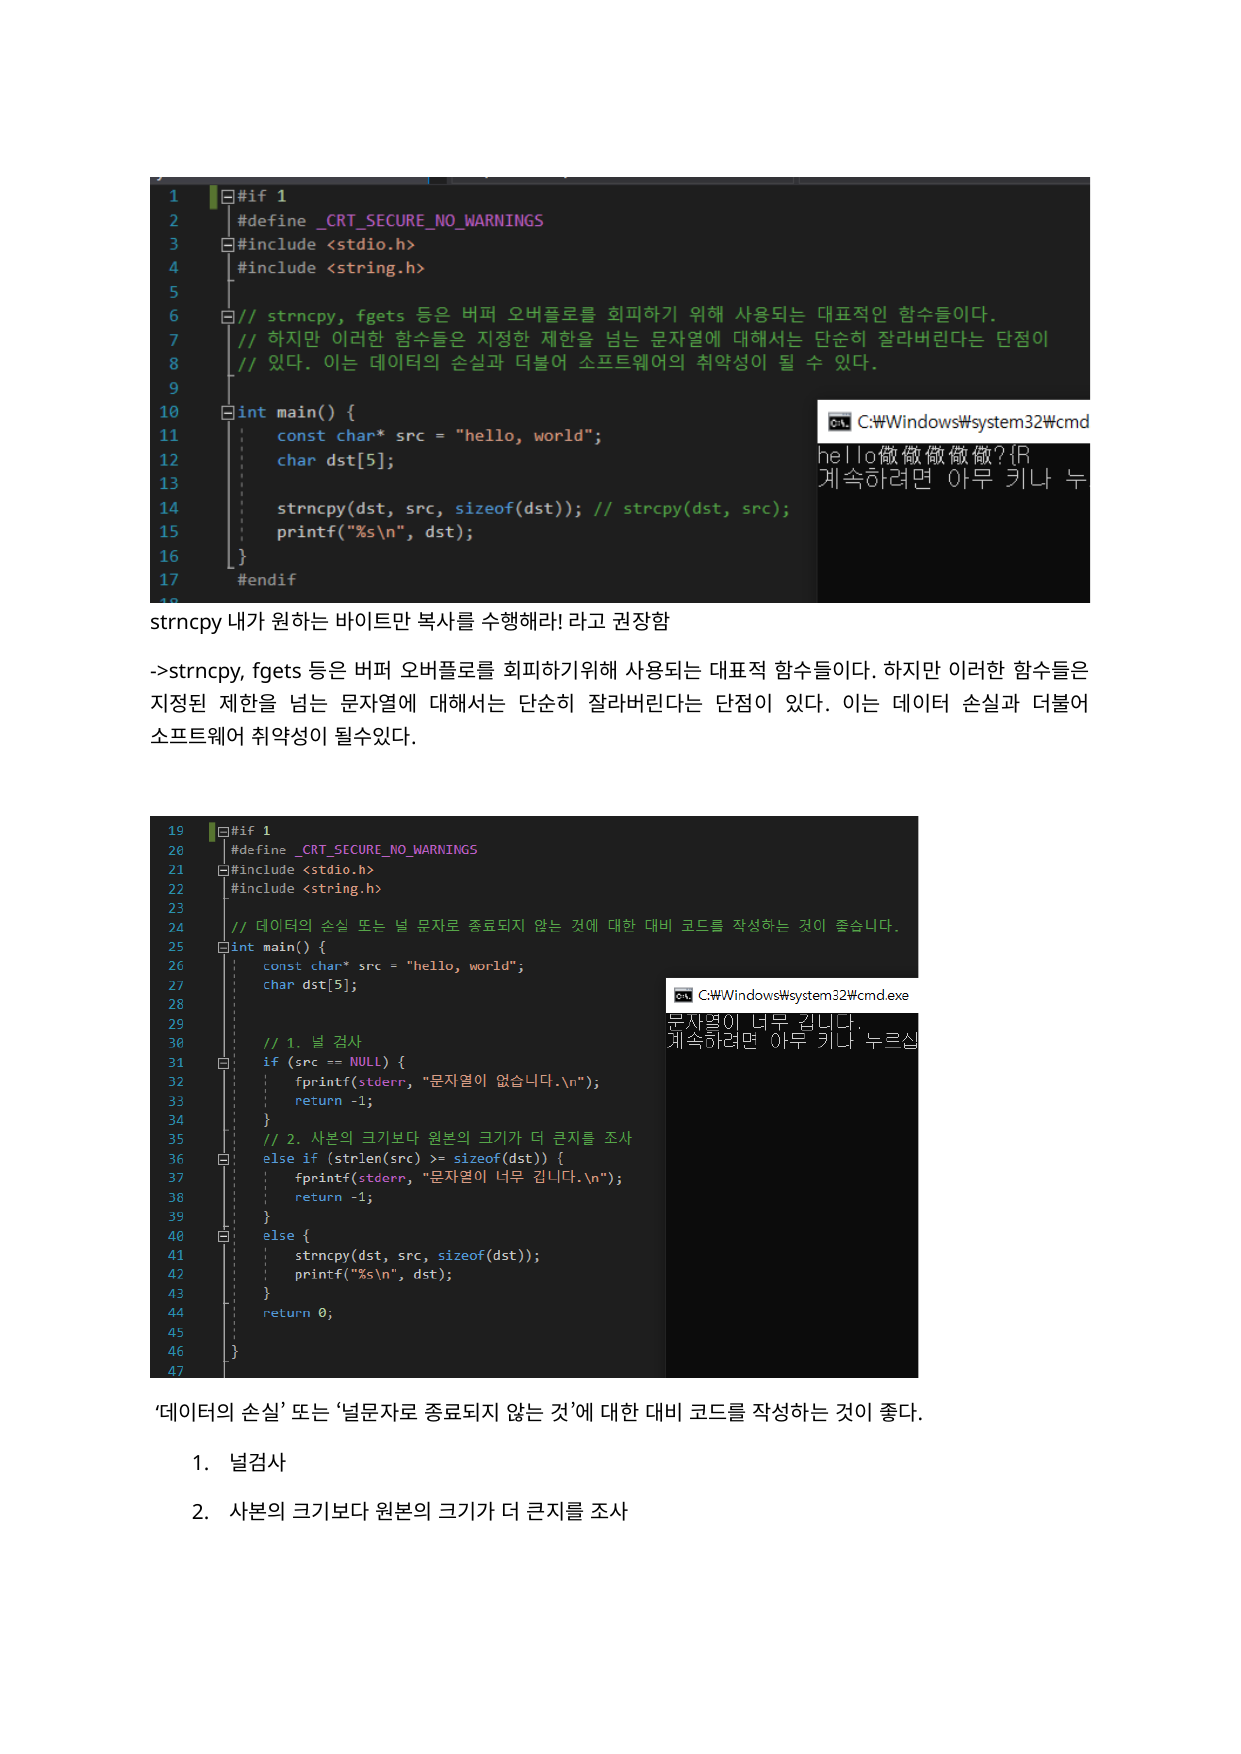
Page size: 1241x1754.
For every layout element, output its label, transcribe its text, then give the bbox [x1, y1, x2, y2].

text ‘데이터의 손실’ 또는 ‘널문자로 종료되지 않는 것’에 대한 대비 코드를 작성하는 것이 좋다. [150, 1397, 1090, 1427]
picture [150, 177, 1091, 603]
list 사본의 크기보다 원본의 크기가 더 큰지를 조사 [192, 1495, 1090, 1526]
list 널검사 [192, 1446, 1090, 1476]
text ->strncpy, fgets 등은 버퍼 오버플로를 회피하기위해 사용되는 대표적 함수들이다. 하지만 이러한 함수들은 지정된 제한을 넘는 문자열에 대해서는 단순히 잘라버린다는 단점이 있다. 이는 데이터 손실과 더불어 소프트웨어 취약성이 될수있다. [150, 654, 1090, 750]
picture [150, 816, 919, 1378]
text strncpy 내가 원하는 바이트만 복사를 수행해라! 라고 권장함 [150, 603, 1090, 635]
